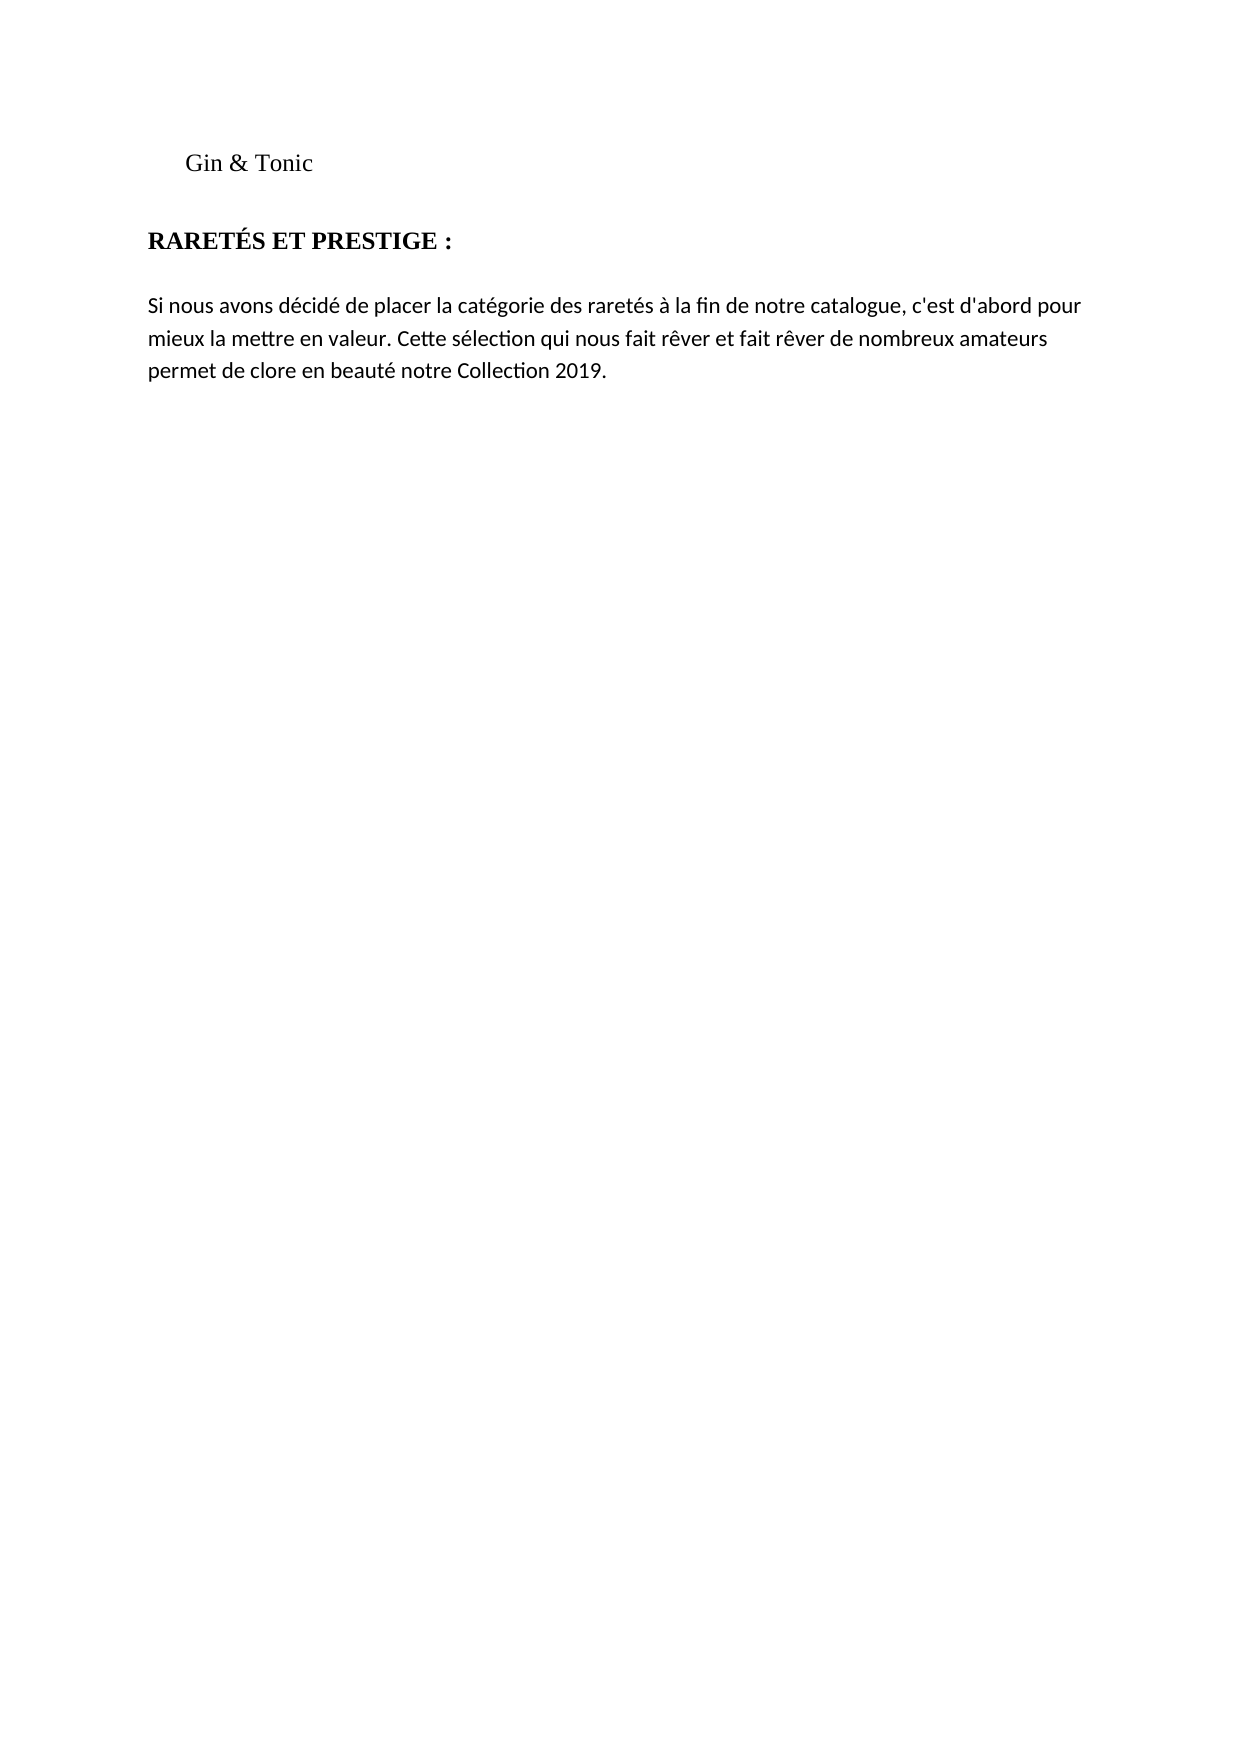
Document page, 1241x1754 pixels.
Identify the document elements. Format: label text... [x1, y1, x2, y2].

subtitle RARETÉS ET PRESTIGE : [148, 226, 1093, 255]
subtitle Gin & Tonic [185, 148, 1093, 176]
text Si nous avons décidé de placer la catégorie des raretés à la fin de notre catalogue, c'est d'abord pour mieux la mettre en valeur. Cette sélection qui nous fait rêver et fait rêver de nombreux amateurs permet de clore en beauté notre Collection 2019. [148, 292, 1093, 384]
